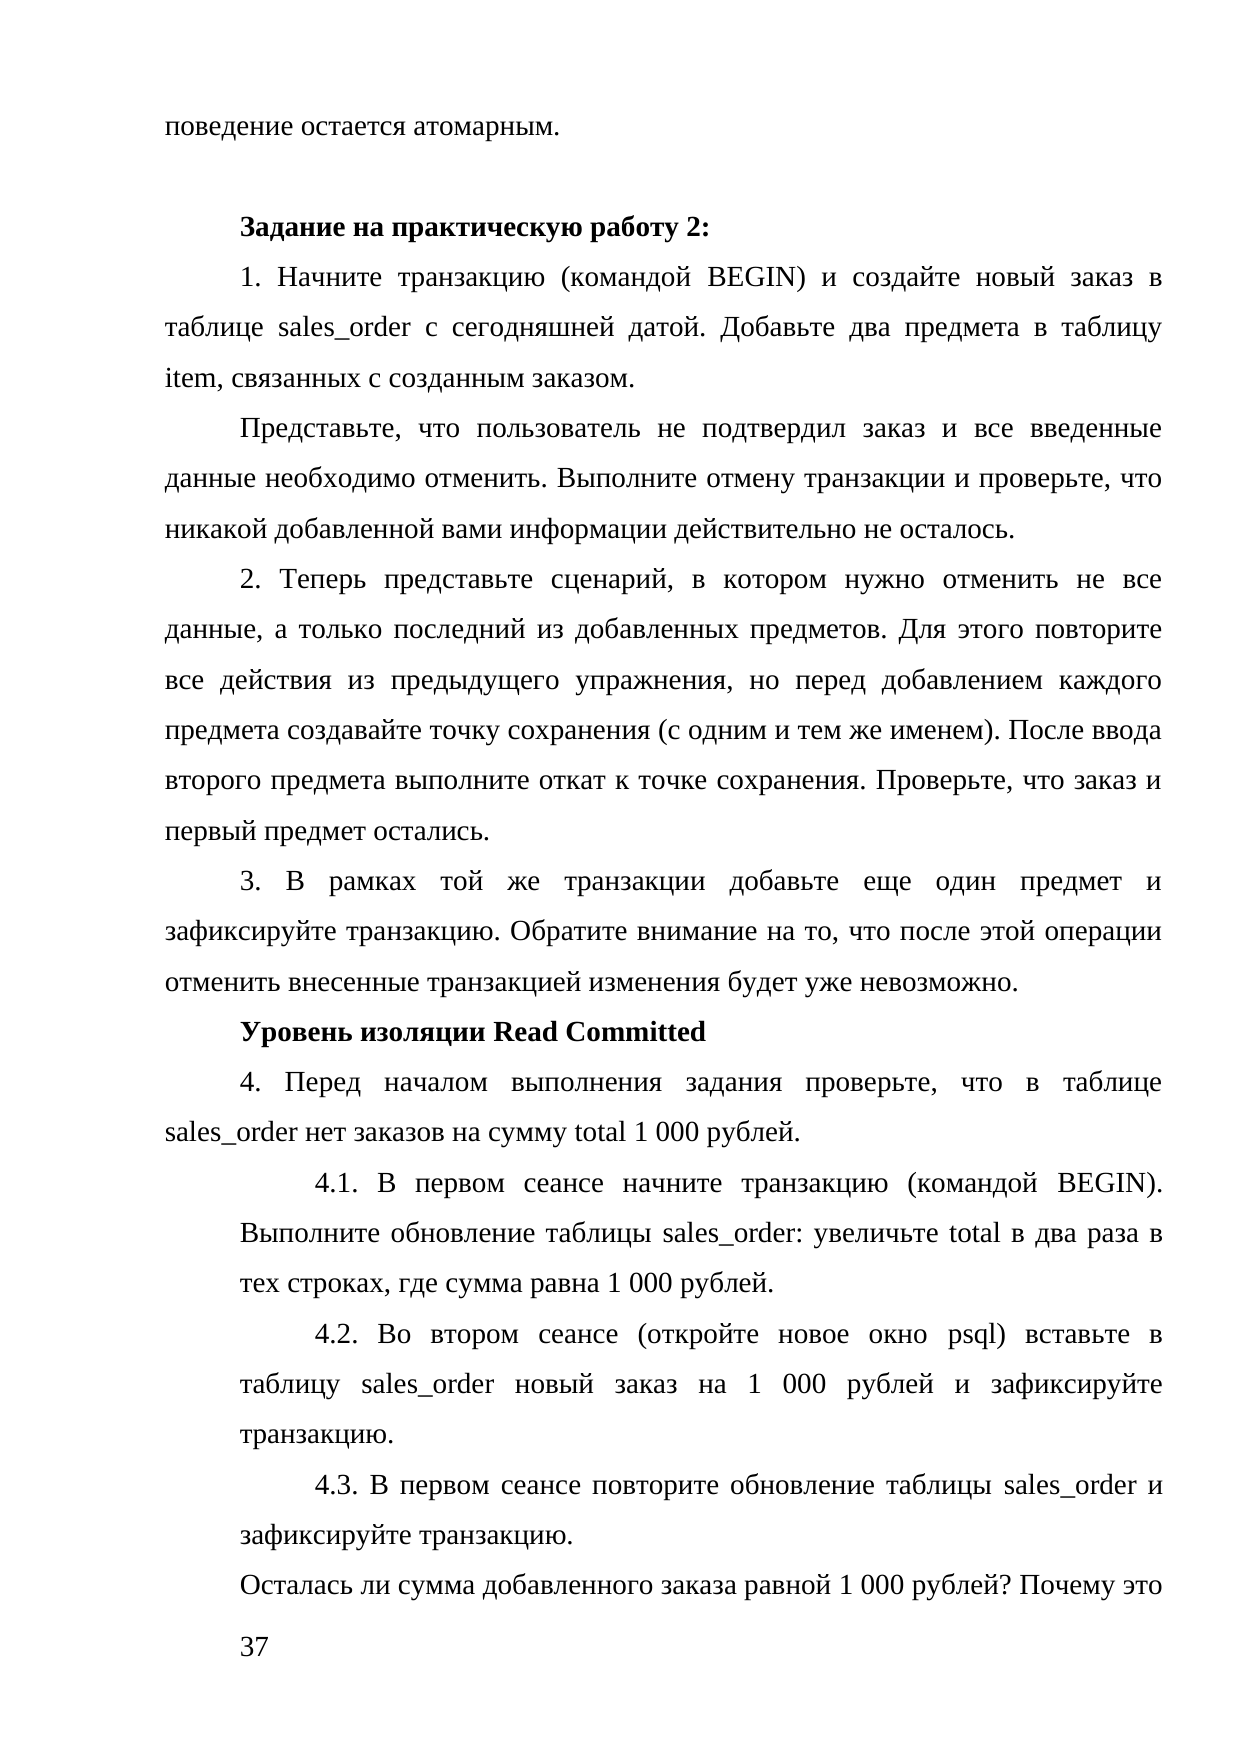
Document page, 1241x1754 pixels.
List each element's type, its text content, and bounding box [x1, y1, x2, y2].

text 1. Начните транзакцию (командой BEGIN) и создайте новый заказ в таблице sales_order c сегодняшней датой. Добавьте два предмета в таблицу item, связанных с созданным заказом. [164, 259, 1163, 393]
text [164, 1567, 1163, 1601]
text 4.3. В первом сеансе повторите обновление таблицы sales_order и зафиксируйте транзакцию. [239, 1467, 1163, 1551]
text 4.2. Во втором сеансе (откройте новое окно psql) вставьте в таблицу sales_order новый заказ на 1 000 рублей и зафиксируйте транзакцию. [239, 1316, 1163, 1450]
text 4. Перед началом выполнения задания проверьте, что в таблице sales_order нет заказов на сумму total 1 000 рублей. [164, 1064, 1163, 1148]
text 3. В рамках той же транзакции добавьте еще один предмет и зафиксируйте транзакцию. Обратите внимание на то, что после этой операции отменить внесенные транзакцией изменения будет уже невозможно. [164, 863, 1163, 997]
subtitle Задание на практическую работу 2: [164, 209, 1163, 242]
text Представьте, что пользователь не подтвердил заказ и все введенные данные необходимо отменить. Выполните отмену транзакции и проверьте, что никакой добавленной вами информации действительно не осталось. [164, 410, 1163, 544]
text 2. Теперь представьте сценарий, в котором нужно отменить не все данные, а только последний из добавленных предметов. Для этого повторите все действия из предыдущего упражнения, но перед добавлением каждого предмета создавайте точку сохранения (с одним и тем же именем). После ввода второго предмета выполните откат к точке сохранения. Проверьте, что заказ и первый предмет остались. [164, 561, 1163, 846]
text Уровень изоляции Read Committed [164, 1014, 1163, 1047]
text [164, 108, 1163, 142]
text 4.1. В первом сеансе начните транзакцию (командой BEGIN). Выполните обновление таблицы sales_order: увеличьте total в два раза в тех строках, где сумма равна 1 000 рублей. [239, 1165, 1163, 1299]
